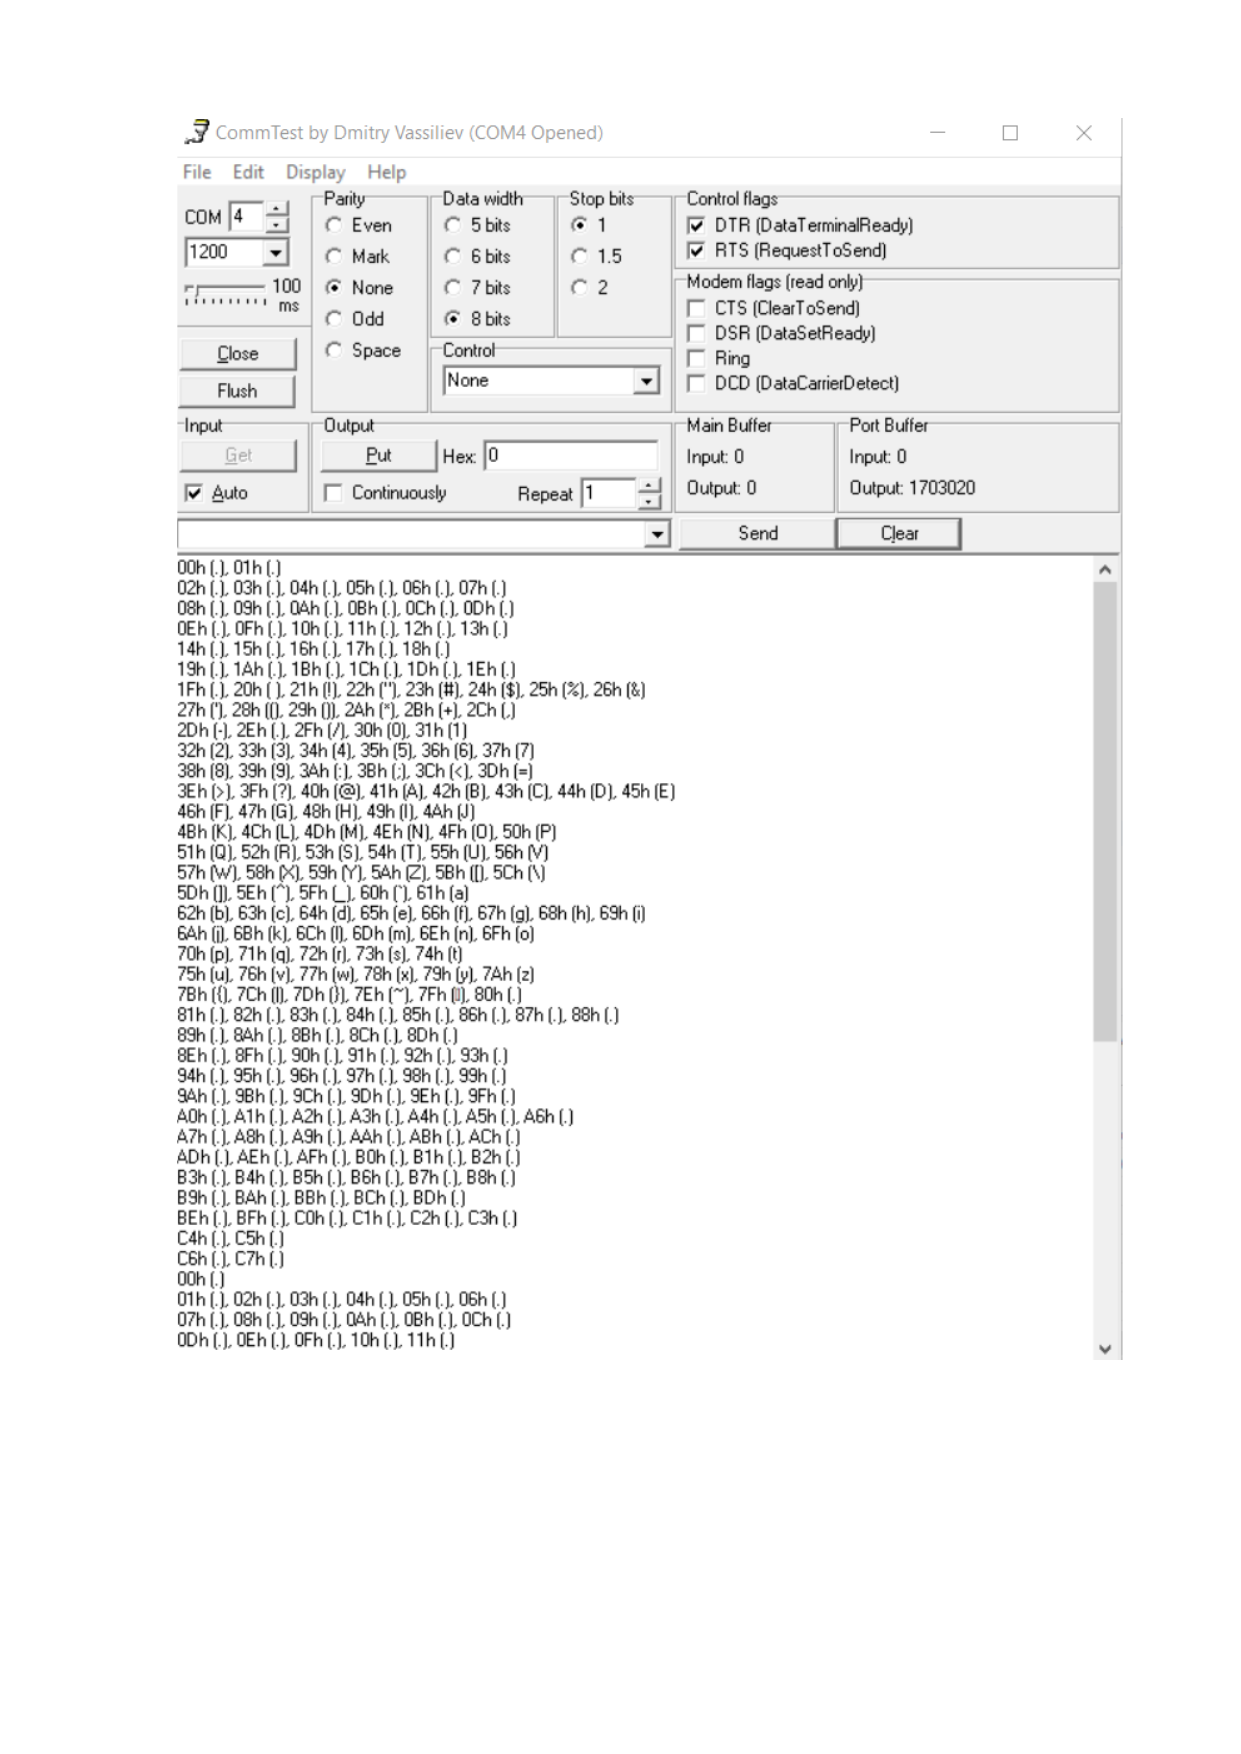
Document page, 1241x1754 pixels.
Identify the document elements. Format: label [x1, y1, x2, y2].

picture [177, 118, 1123, 1360]
